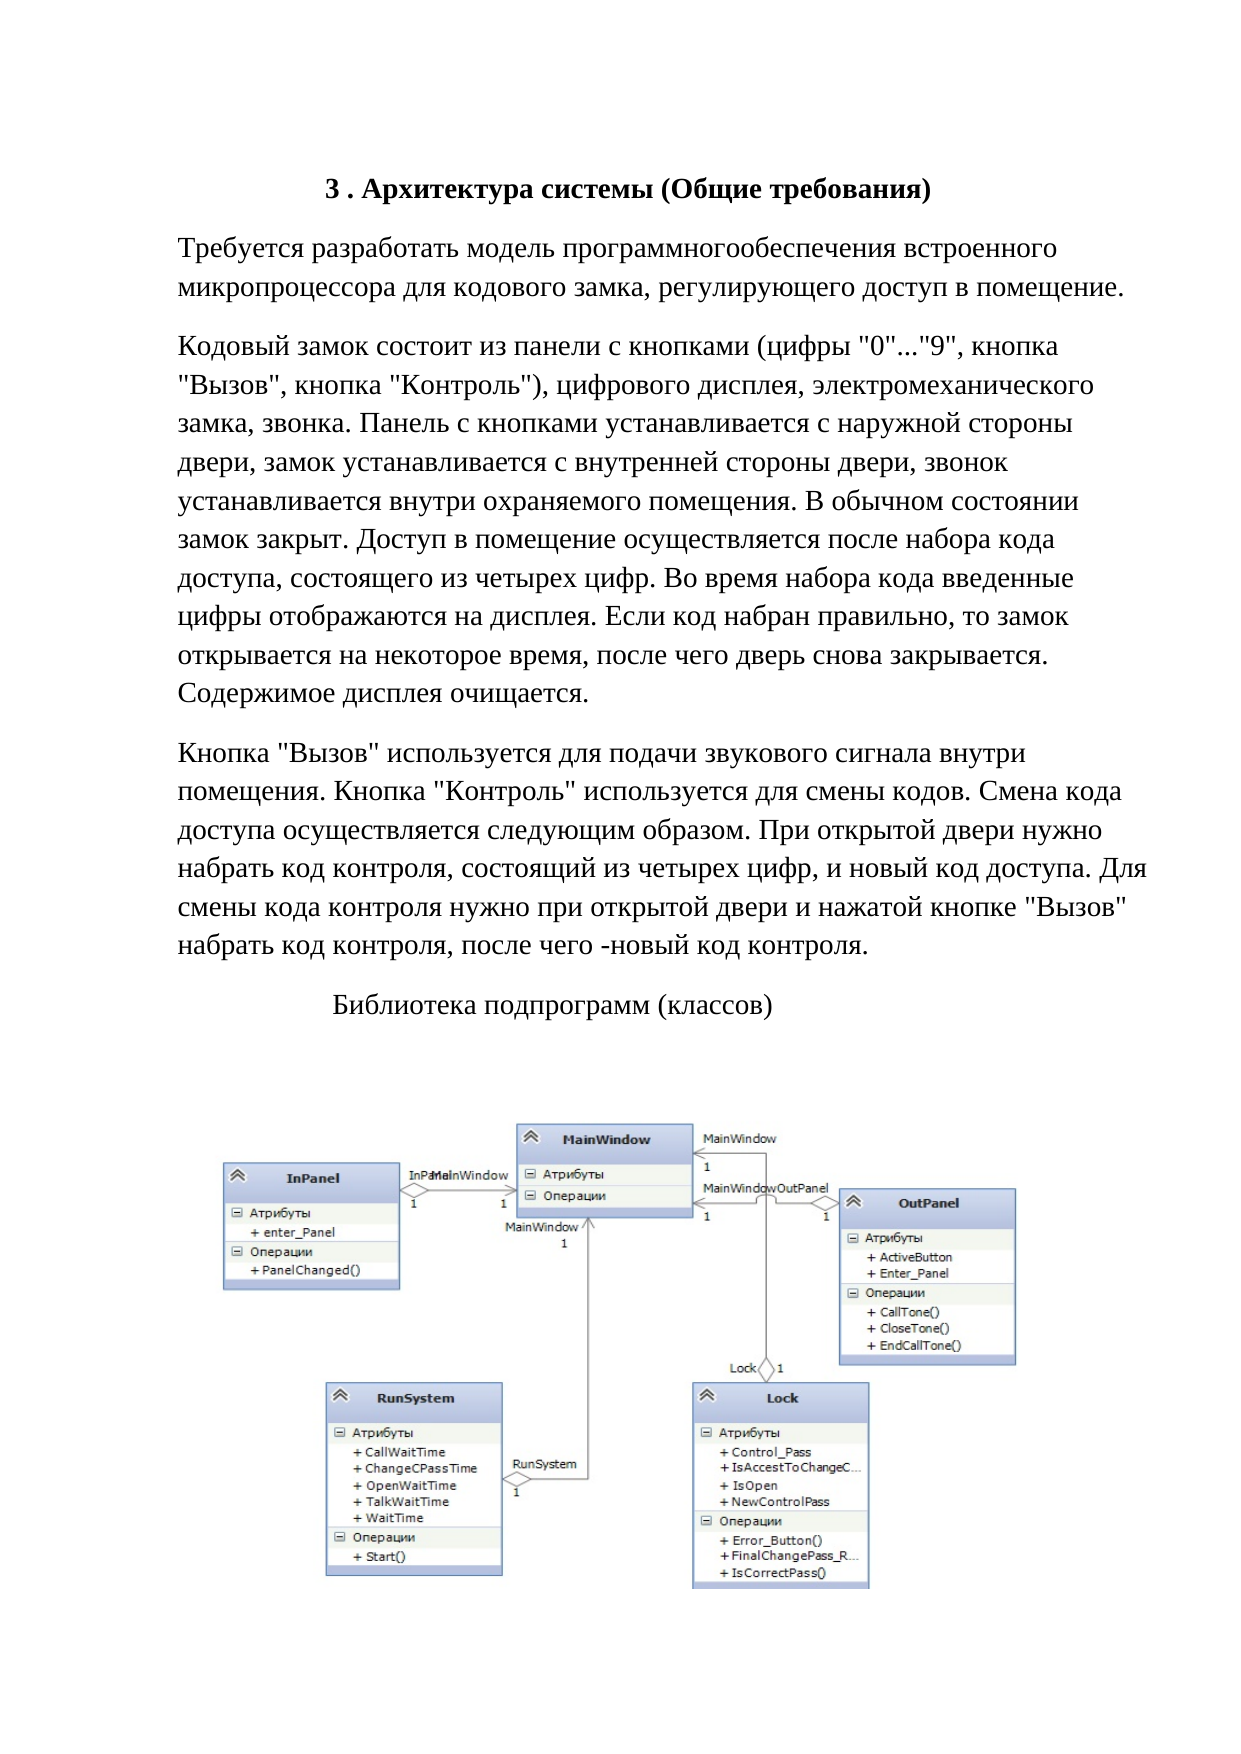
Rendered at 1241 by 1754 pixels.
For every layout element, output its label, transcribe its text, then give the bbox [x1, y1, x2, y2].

text Требуется разработать модель программногообеспечения встроенного микропроцессора для кодового замка, регулирующего доступ в помещение. [177, 231, 1152, 303]
text Кнопка "Вызов" используется для подачи звукового сигнала внутри помещения. Кнопка "Контроль" используется для смены кодов. Смена кода доступа осуществляется следующим образом. При открытой двери нужно набрать код контроля, состоящий из четырех цифр, и новый код доступа. Для смены кода контроля нужно при открытой двери и нажатой кнопке "Вызов" набрать код контроля, после чего -новый код контроля. [177, 735, 1152, 961]
text Кодовый замок состоит из панели с кнопками (цифры "0"..."9", кнопка "Вызов", кнопка "Контроль"), цифрового дисплея, электромеханического замка, звонка. Панель с кнопками устанавливается с наружной стороны двери, замок устанавливается с внутренней стороны двери, звонок устанавливается внутри охраняемого помещения. В обычном состоянии замок закрыт. Доступ в помещение осуществляется после набора кода доступа, состоящего из четырех цифр. Во время набора кода введенные цифры отображаются на дисплея. Если код набран правильно, то замок открывается на некоторое время, после чего дверь снова закрывается. Содержимое дисплея очищается. [177, 328, 1152, 709]
picture [118, 1087, 1092, 1589]
text Библиотека подпрограмм (классов) [251, 987, 1152, 1020]
text 3 . Архитектура системы (Общие требования) [251, 171, 1152, 205]
